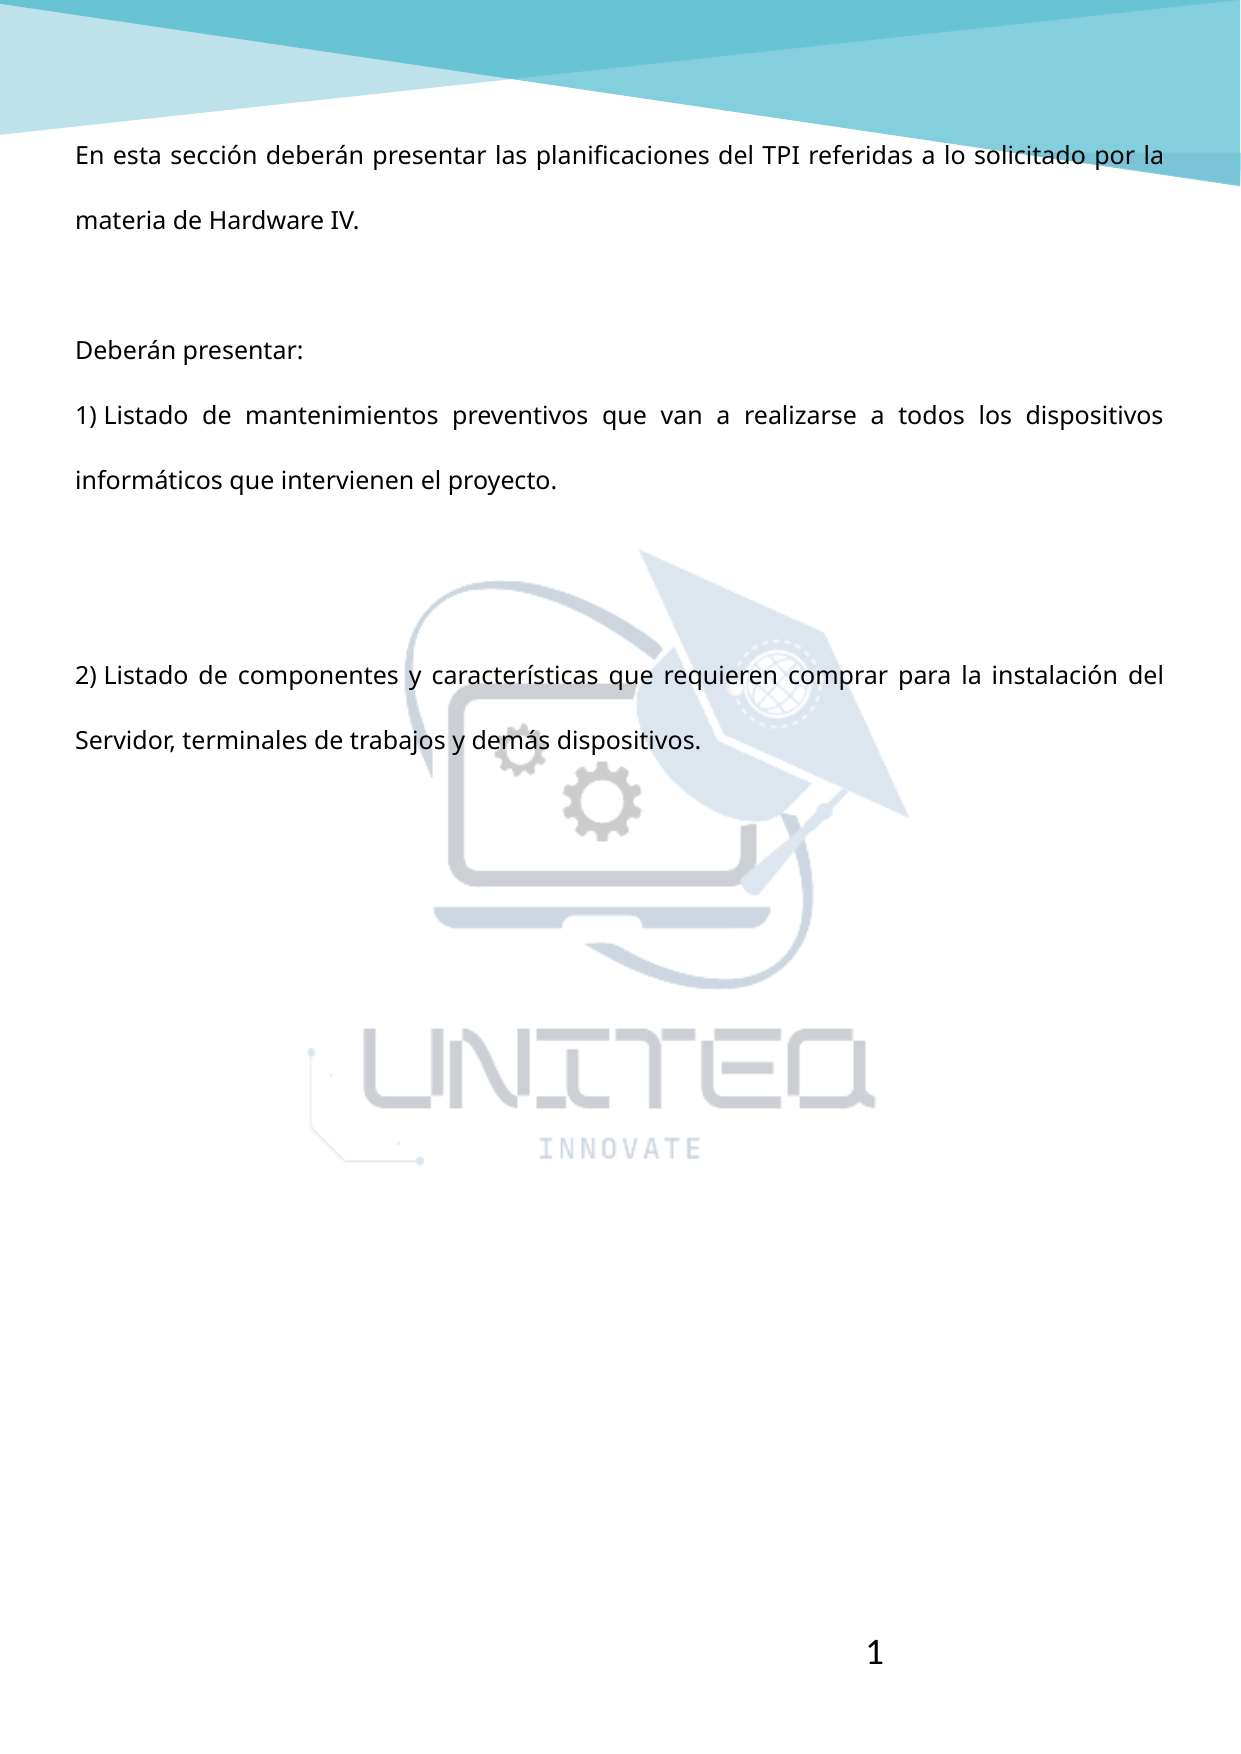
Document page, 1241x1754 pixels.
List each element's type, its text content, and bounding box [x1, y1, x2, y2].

list Listado de mantenimientos preventivos que van a realizarse a todos los dispositivos informáticos que intervienen el proyecto. [75, 382, 1165, 512]
text Deberán presentar: [75, 317, 1165, 382]
text En esta sección deberán presentar las planificaciones del TPI referidas a lo solicitado por la materia de Hardware IV. [75, 122, 1165, 252]
list Listado de componentes y características que requieren comprar para la instalación del Servidor, terminales de trabajos y demás dispositivos. [75, 642, 1165, 772]
